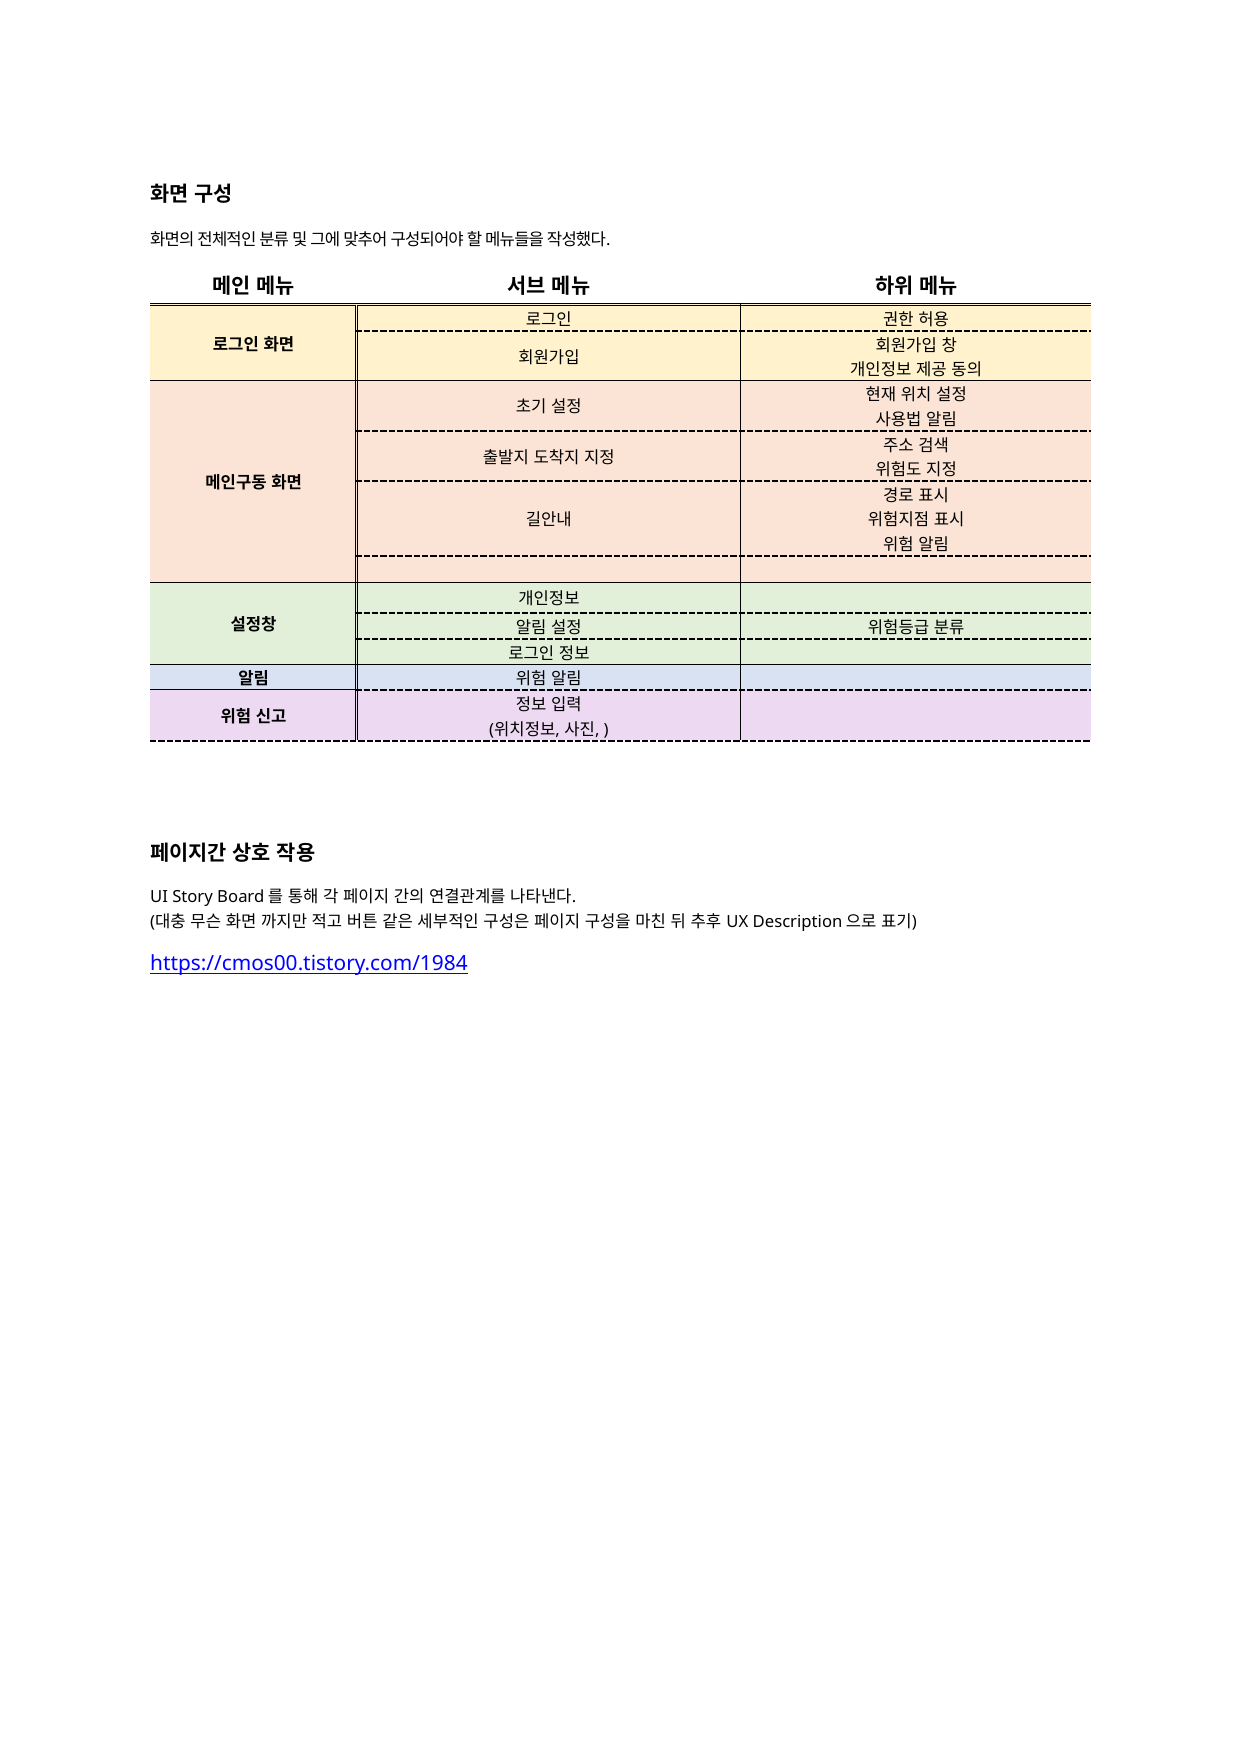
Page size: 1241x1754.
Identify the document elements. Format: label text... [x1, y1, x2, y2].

table_cell 초기 설정 [358, 381, 740, 430]
table_cell 위험 알림 [358, 665, 740, 689]
table_header 하위 메뉴 [741, 269, 1091, 303]
table_cell 경로 표시 위험지점 표시 위험 알림 [741, 480, 1091, 555]
text https://cmos00.tistory.com/1984 [150, 948, 1090, 977]
table_cell 로그인 정보 [358, 638, 740, 664]
table_cell [741, 665, 1091, 689]
table_cell 길안내 [358, 480, 740, 555]
table_header 서브 메뉴 [357, 269, 741, 303]
table_header 메인 메뉴 [150, 269, 357, 303]
table_cell 정보 입력 (위치정보, 사진, ) [358, 689, 740, 740]
text 페이지간 상호 작용 [150, 836, 1090, 867]
table_cell 현재 위치 설정 사용법 알림 [741, 381, 1091, 430]
table_cell 설정창 [150, 583, 355, 664]
table_cell [741, 583, 1091, 612]
table_cell [741, 555, 1091, 582]
table_cell 로그인 화면 [150, 306, 355, 380]
table_cell 알림 설정 [358, 612, 740, 638]
table_cell 개인정보 [358, 583, 740, 612]
table_cell 알림 [150, 665, 355, 689]
table_cell [358, 555, 740, 582]
table_cell 회원가입 창 개인정보 제공 동의 [741, 330, 1091, 380]
table_cell 회원가입 [358, 330, 740, 380]
table_cell 위험 신고 [150, 690, 355, 740]
table_cell 주소 검색 위험도 지정 [741, 430, 1091, 480]
text 화면의 전체적인 분류 및 그에 맞추어 구성되어야 할 메뉴들을 작성했다. [150, 226, 1090, 251]
table_cell 메인구동 화면 [150, 381, 355, 582]
table_cell 위험등급 분류 [741, 612, 1091, 638]
text 화면 구성 [150, 177, 1090, 207]
table_cell [741, 689, 1091, 740]
table_cell 출발지 도착지 지정 [358, 430, 740, 480]
text UI Story Board를 통해 각 페이지 간의 연결관계를 나타낸다. (대충 무슨 화면 까지만 적고 버튼 같은 세부적인 구성은 페이지 구성을 마친 뒤 추후 UX Description으로 표기) [150, 883, 1090, 932]
table_cell 권한 허용 [741, 306, 1091, 330]
table_cell [741, 638, 1091, 664]
table_cell 로그인 [358, 306, 740, 330]
